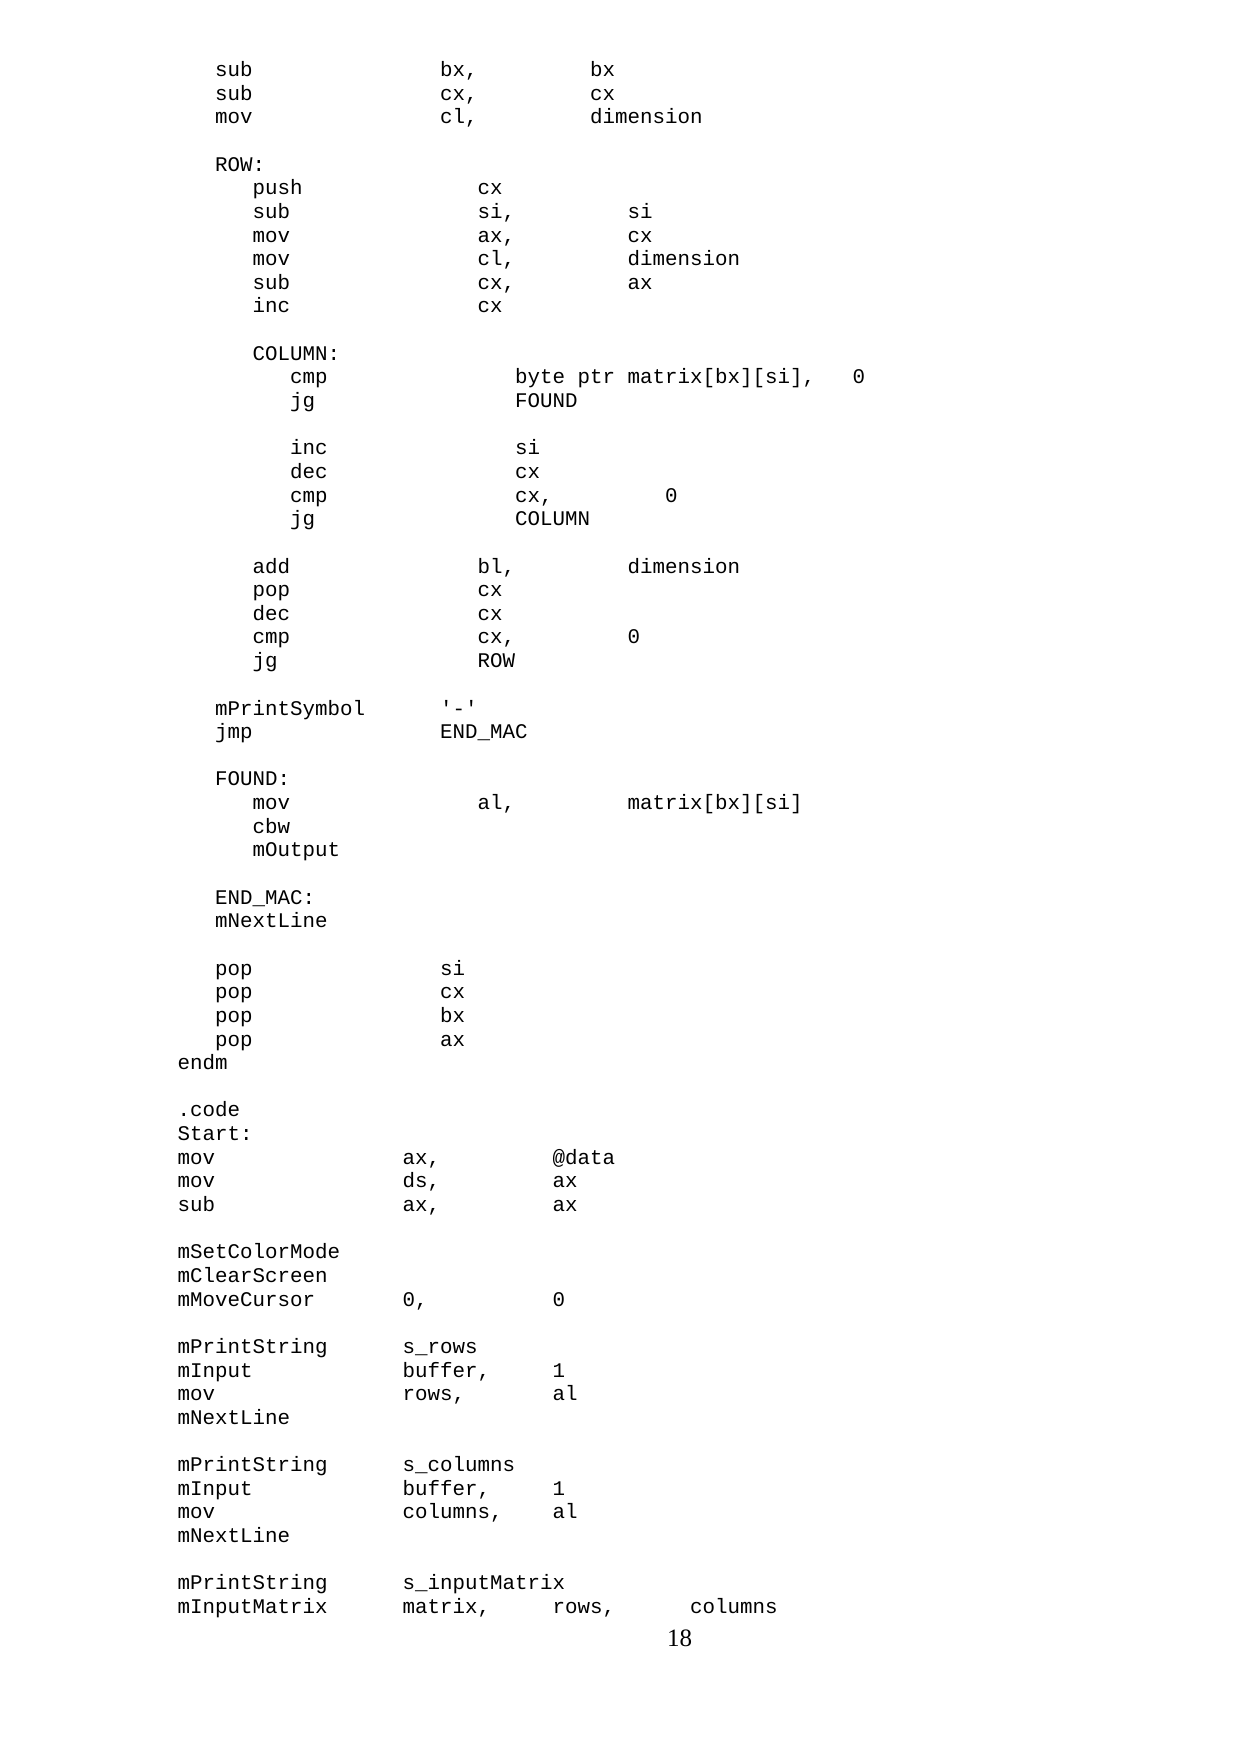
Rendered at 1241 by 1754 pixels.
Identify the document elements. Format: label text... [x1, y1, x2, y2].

text mPrintString s_columns [177, 1454, 1181, 1478]
text dec cx [177, 461, 1181, 485]
text jg COLUMN [177, 508, 1181, 532]
text mov cl, dimension [177, 106, 1181, 130]
text pop si [177, 958, 1181, 981]
text sub si, si [177, 201, 1181, 224]
text cmp byte ptr matrix[bx][si], 0 [177, 366, 1181, 390]
text sub ax, ax [177, 1194, 1181, 1218]
text jmp END_MAC [177, 721, 1181, 745]
text mInputMatrix matrix, rows, columns [177, 1596, 1181, 1620]
text mPrintSymbol '-' [177, 697, 1181, 721]
text mOutput [177, 839, 1181, 863]
text inc si [177, 437, 1181, 461]
text mInput buffer, 1 [177, 1478, 1181, 1501]
text push cx [177, 177, 1181, 201]
text ROW: [177, 154, 1181, 177]
text mov rows, al [177, 1383, 1181, 1407]
text inc cx [177, 296, 1181, 319]
text mNextLine [177, 910, 1181, 934]
text mov al, matrix[bx][si] [177, 792, 1181, 816]
text sub bx, bx [177, 59, 1181, 83]
text mMoveCursor 0, 0 [177, 1289, 1181, 1312]
text mInput buffer, 1 [177, 1359, 1181, 1383]
text mNextLine [177, 1407, 1181, 1431]
text .code [177, 1099, 1181, 1123]
text cbw [177, 816, 1181, 839]
text cmp cx, 0 [177, 485, 1181, 508]
text Start: [177, 1123, 1181, 1147]
text mov ds, ax [177, 1170, 1181, 1194]
text mClearScreen [177, 1265, 1181, 1289]
text mPrintString s_inputMatrix [177, 1572, 1181, 1596]
text mov ax, cx [177, 224, 1181, 248]
text FOUND: [177, 768, 1181, 792]
text sub cx, cx [177, 83, 1181, 106]
text pop bx [177, 1005, 1181, 1028]
text COLUMN: [177, 343, 1181, 366]
text END_MAC: [177, 887, 1181, 910]
text pop ax [177, 1028, 1181, 1052]
text mSetColorMode [177, 1241, 1181, 1265]
text jg FOUND [177, 390, 1181, 414]
text cmp cx, 0 [177, 627, 1181, 650]
text pop cx [177, 579, 1181, 603]
text dec cx [177, 603, 1181, 627]
text jg ROW [177, 650, 1181, 674]
text add bl, dimension [177, 556, 1181, 579]
text mov ax, @data [177, 1147, 1181, 1170]
text mov columns, al [177, 1501, 1181, 1525]
text pop cx [177, 981, 1181, 1005]
text sub cx, ax [177, 272, 1181, 296]
text endm [177, 1052, 1181, 1076]
text mov cl, dimension [177, 248, 1181, 272]
text mNextLine [177, 1525, 1181, 1549]
text mPrintString s_rows [177, 1336, 1181, 1359]
